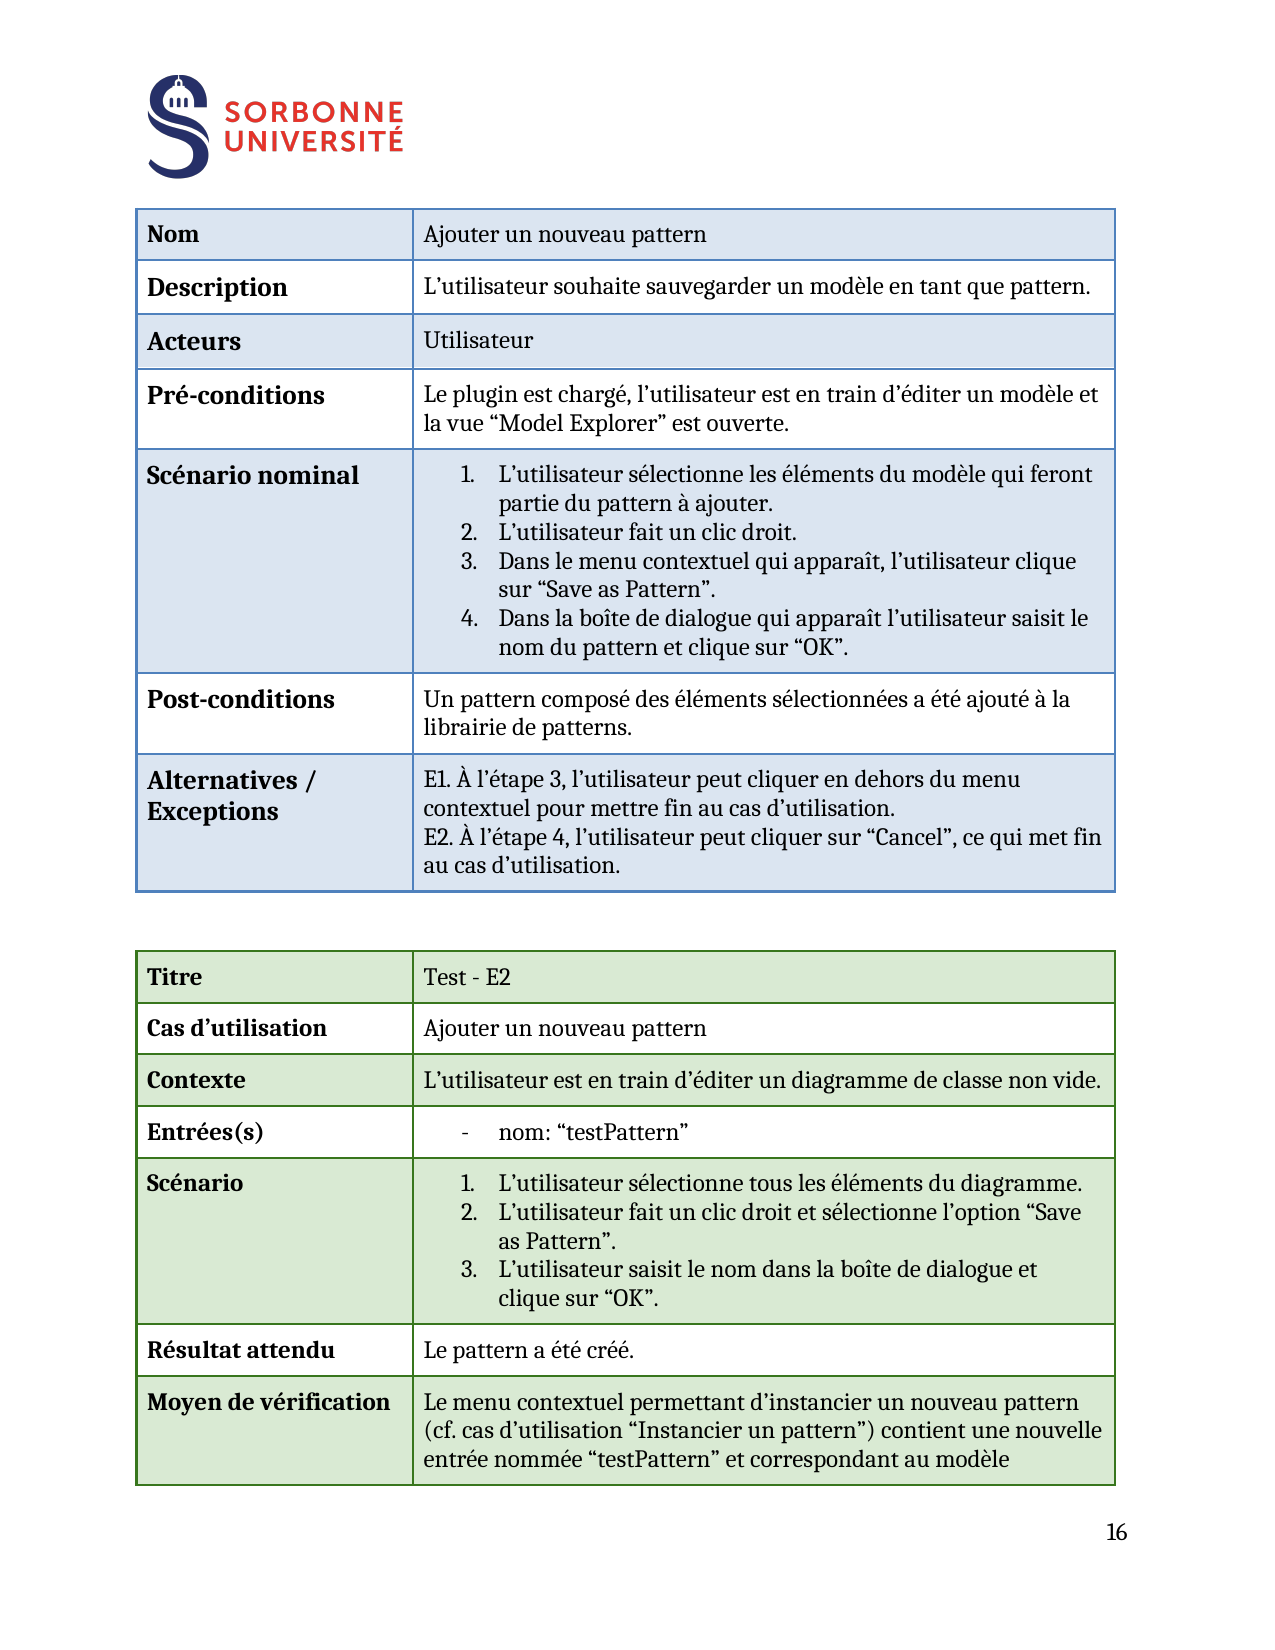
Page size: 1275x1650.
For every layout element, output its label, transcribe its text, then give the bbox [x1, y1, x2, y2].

table_cell E1. À l’étape 3, l’utilisateur peut cliquer en dehors du menu contextuel pour mettre fin au cas d’utilisation. E2. À l’étape 4, l’utilisateur peut cliquer sur “Cancel”, ce qui met fin au cas d’utilisation. [414, 755, 1114, 890]
table_cell Utilisateur [414, 315, 1114, 367]
table_cell Résultat attendu [138, 1325, 412, 1375]
table_cell L’utilisateur souhaite sauvegarder un modèle en tant que pattern. [414, 261, 1114, 313]
table_header Ajouter un nouveau pattern [414, 210, 1114, 259]
table_header Test - E2 [414, 952, 1114, 1002]
table_cell Moyen de vérification [138, 1377, 412, 1484]
table_cell Le plugin est chargé, l’utilisateur est en train d’éditer un modèle et la vue “Model Explorer” est ouverte. [414, 370, 1114, 448]
table_cell nom: “testPattern” [414, 1107, 1114, 1157]
table_cell Alternatives / Exceptions [138, 755, 412, 890]
table_header Titre [138, 952, 412, 1002]
picture [147, 75, 403, 179]
table_cell Acteurs [138, 315, 412, 367]
table_cell Scénario [138, 1159, 412, 1323]
table_cell Ajouter un nouveau pattern [414, 1004, 1114, 1053]
table_cell Entrées(s) [138, 1107, 412, 1157]
table_cell L’utilisateur sélectionne les éléments du modèle qui feront partie du pattern à ajouter. L’utilisateur fait un clic droit. Dans le menu contextuel qui apparaît, l’utilisateur clique sur “Save as Pattern”. Dans la boîte de dialogue qui apparaît l’utilisateur saisit le nom du pattern et clique sur “OK”. [414, 450, 1114, 672]
table_cell Contexte [138, 1055, 412, 1105]
table_cell Cas d’utilisation [138, 1004, 412, 1053]
table_cell Scénario nominal [138, 450, 412, 672]
table_cell Post-conditions [138, 674, 412, 752]
table_cell Le pattern a été créé. [414, 1325, 1114, 1375]
table_cell Pré-conditions [138, 370, 412, 448]
table_cell L’utilisateur sélectionne tous les éléments du diagramme. L’utilisateur fait un clic droit et sélectionne l’option “Save as Pattern”. L’utilisateur saisit le nom dans la boîte de dialogue et clique sur “OK”. [414, 1159, 1114, 1323]
table_cell L’utilisateur est en train d’éditer un diagramme de classe non vide. [414, 1055, 1114, 1105]
table_header Nom [138, 210, 412, 259]
table_cell Description [138, 261, 412, 313]
table_cell Un pattern composé des éléments sélectionnées a été ajouté à la librairie de patterns. [414, 674, 1114, 752]
